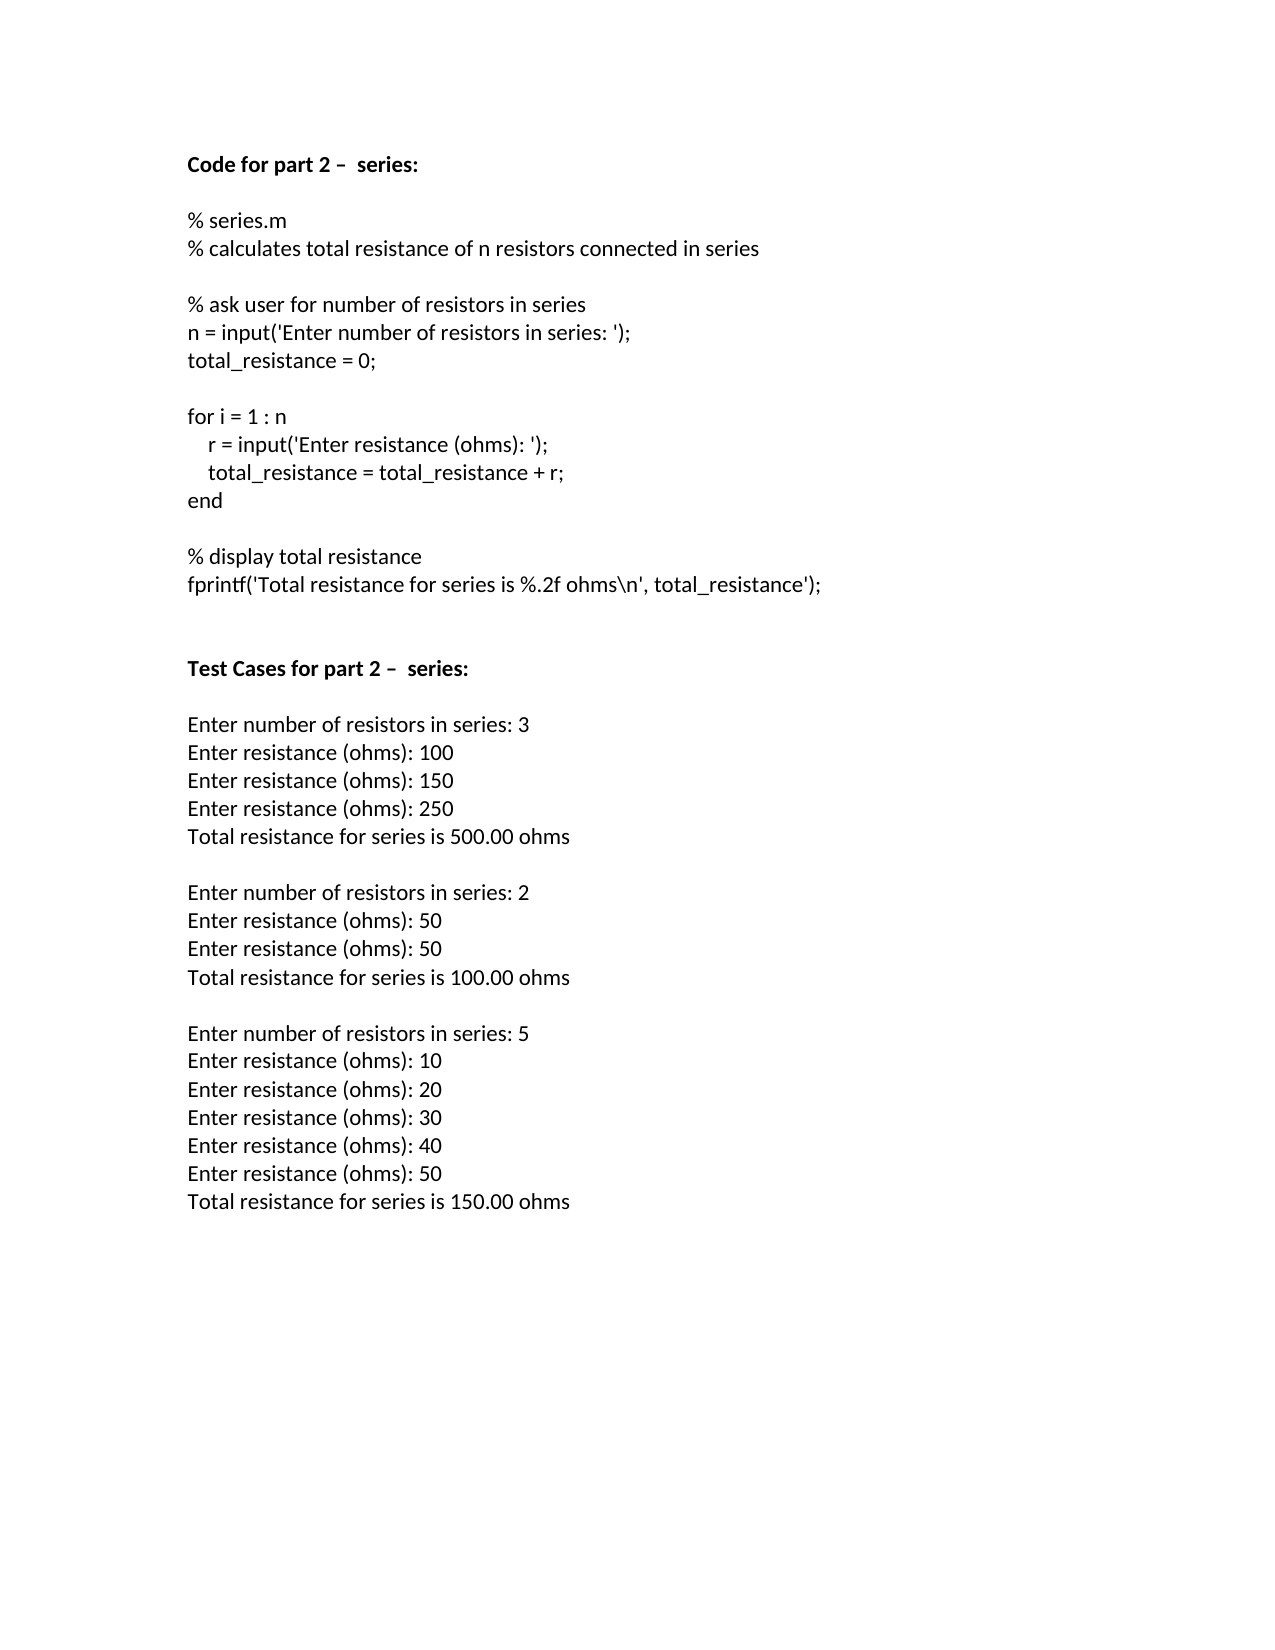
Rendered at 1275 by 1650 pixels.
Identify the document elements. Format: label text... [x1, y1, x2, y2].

text n = input('Enter number of resistors in series: '); [187, 318, 1087, 346]
text Enter resistance (ohms): 50 [187, 907, 1087, 934]
text Code for part 2 – series: [187, 150, 1087, 178]
text Total resistance for series is 150.00 ohms [187, 1187, 1087, 1215]
text Total resistance for series is 100.00 ohms [187, 963, 1087, 991]
text Test Cases for part 2 – series: [187, 654, 1087, 682]
text Enter resistance (ohms): 100 [187, 738, 1087, 766]
text total_resistance = 0; [187, 346, 1087, 374]
text Enter number of resistors in series: 5 [187, 1019, 1087, 1047]
text % display total resistance [187, 542, 1087, 570]
text Enter resistance (ohms): 40 [187, 1131, 1087, 1159]
text Enter resistance (ohms): 250 [187, 794, 1087, 822]
text % series.m [187, 206, 1087, 234]
text Enter resistance (ohms): 50 [187, 1159, 1087, 1187]
text Enter number of resistors in series: 2 [187, 878, 1087, 907]
text % ask user for number of resistors in series [187, 290, 1087, 318]
text Enter number of resistors in series: 3 [187, 710, 1087, 738]
text for i = 1 : n [187, 402, 1087, 430]
text Enter resistance (ohms): 50 [187, 934, 1087, 963]
text % calculates total resistance of n resistors connected in series [187, 234, 1087, 262]
text Enter resistance (ohms): 30 [187, 1103, 1087, 1131]
text fprintf('Total resistance for series is %.2f ohms\n', total_resistance'); [187, 570, 1087, 598]
text Total resistance for series is 500.00 ohms [187, 822, 1087, 851]
text Enter resistance (ohms): 20 [187, 1075, 1087, 1103]
text end [187, 486, 1087, 514]
text Enter resistance (ohms): 10 [187, 1047, 1087, 1075]
text Enter resistance (ohms): 150 [187, 766, 1087, 794]
text r = input('Enter resistance (ohms): '); [187, 430, 1087, 458]
text total_resistance = total_resistance + r; [187, 458, 1087, 486]
